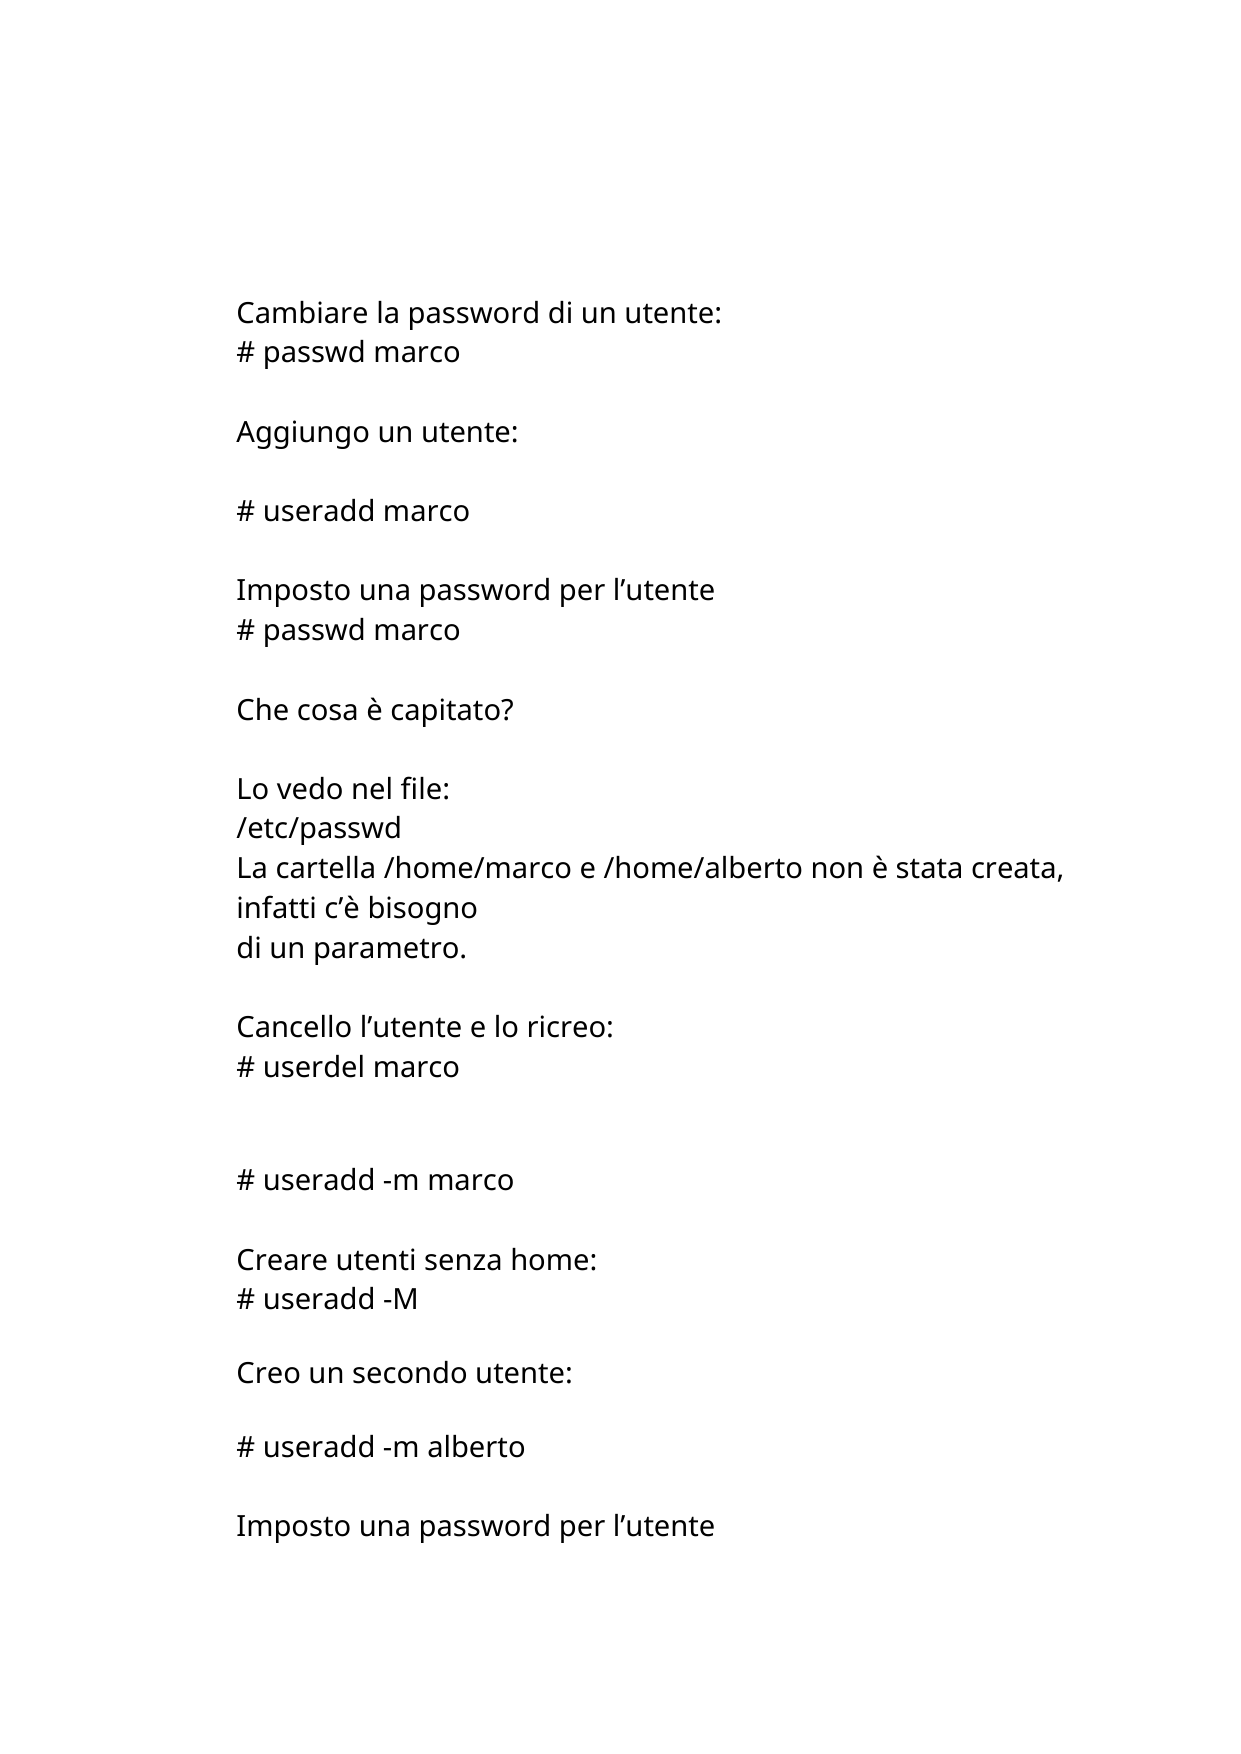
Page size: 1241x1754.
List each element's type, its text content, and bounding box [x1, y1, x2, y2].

text # passwd marco [236, 332, 1152, 371]
text di un parametro. [236, 927, 1152, 967]
text Cambiare la password di un utente: [236, 292, 1152, 332]
text /etc/passwd La cartella /home/marco e /home/alberto non è stata creata, infatti c’è bisogno [236, 808, 1152, 927]
text Imposto una password per l’utente [236, 1505, 1152, 1545]
text # useradd -m alberto [236, 1426, 1152, 1466]
text Imposto una password per l’utente [236, 570, 1152, 609]
text # useradd marco [236, 490, 1152, 530]
text Cancello l’utente e lo ricreo: # userdel marco [236, 967, 1152, 1086]
text # useradd -m marco Creare utenti senza home: # useradd -M [236, 1159, 1152, 1352]
text # passwd marco Che cosa è capitato? Lo vedo nel file: [236, 609, 1152, 808]
text Aggiungo un utente: [236, 411, 1152, 451]
text Creo un secondo utente: [236, 1352, 1152, 1426]
